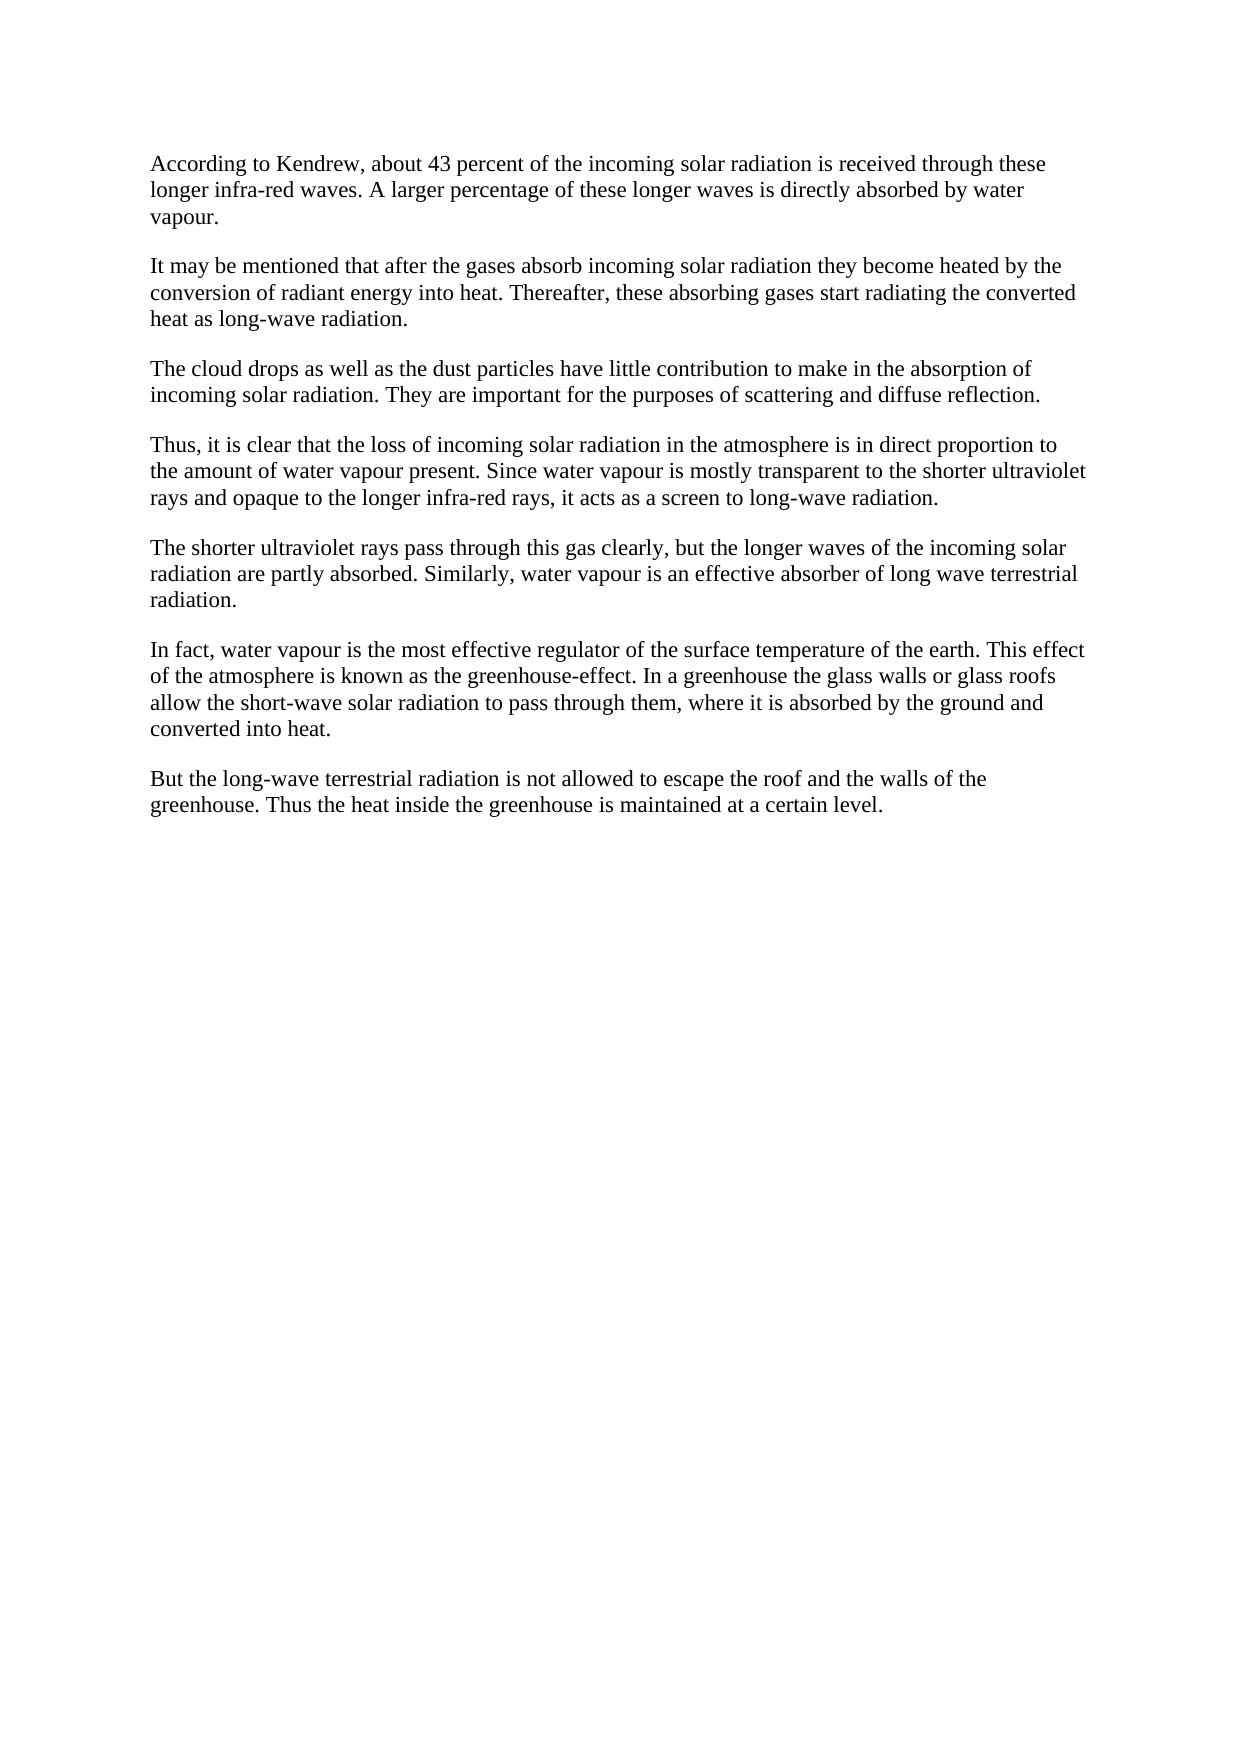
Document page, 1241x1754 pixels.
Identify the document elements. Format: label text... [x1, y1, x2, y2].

text Thus, it is clear that the loss of incoming solar radiation in the atmosphere is in direct proportion to the amount of water vapour present. Since water vapour is mostly transparent to the shorter ultraviolet rays and opaque to the longer infra-red rays, it acts as a screen to long-wave radiation. [150, 431, 1090, 510]
text The shorter ultraviolet rays pass through this gas clearly, but the longer waves of the incoming solar radiation are partly absorbed. Similarly, water vapour is an effective absorber of long wave terrestrial radiation. [150, 534, 1090, 613]
text But the long-wave terrestrial radiation is not allowed to escape the roof and the walls of the greenhouse. Thus the heat inside the greenhouse is maintained at a certain level. [150, 765, 1090, 818]
text The cloud drops as well as the dust particles have little contribution to make in the absorption of incoming solar radiation. They are important for the purposes of scattering and diffuse reflection. [150, 355, 1090, 408]
text In fact, water vapour is the most effective regulator of the surface temperature of the earth. This effect of the atmosphere is known as the greenhouse-effect. In a greenhouse the glass walls or glass roofs allow the short-wave solar radiation to pass through them, where it is absorbed by the ground and converted into heat. [150, 636, 1090, 742]
text According to Kendrew, about 43 percent of the incoming solar radiation is received through these longer infra-red waves. A larger percentage of these longer waves is directly absorbed by water vapour. [150, 150, 1090, 229]
text It may be mentioned that after the gases absorb incoming solar radiation they become heated by the conversion of radiant energy into heat. Thereafter, these absorbing gases start radiating the converted heat as long-wave radiation. [150, 252, 1090, 332]
